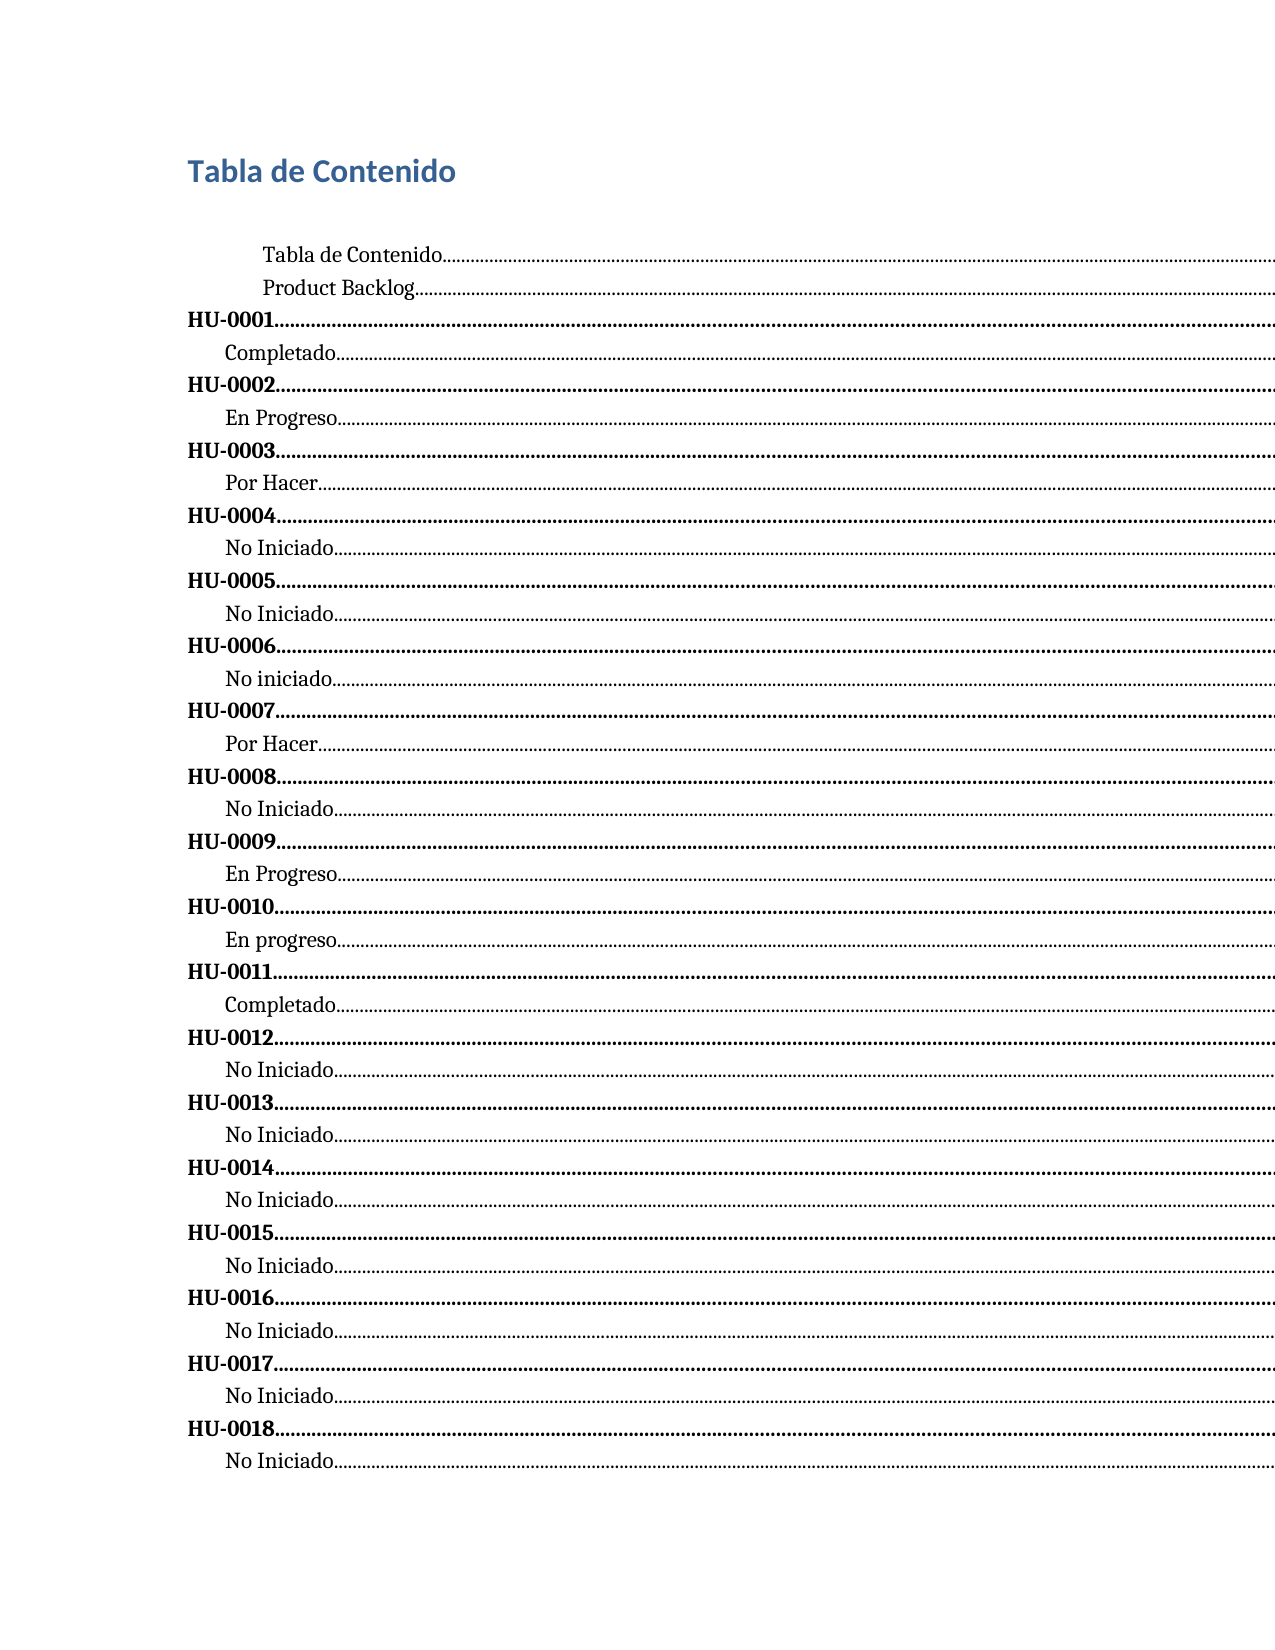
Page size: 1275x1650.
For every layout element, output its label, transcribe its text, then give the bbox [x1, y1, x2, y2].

subtitle Tabla de Contenido [187, 150, 1087, 191]
